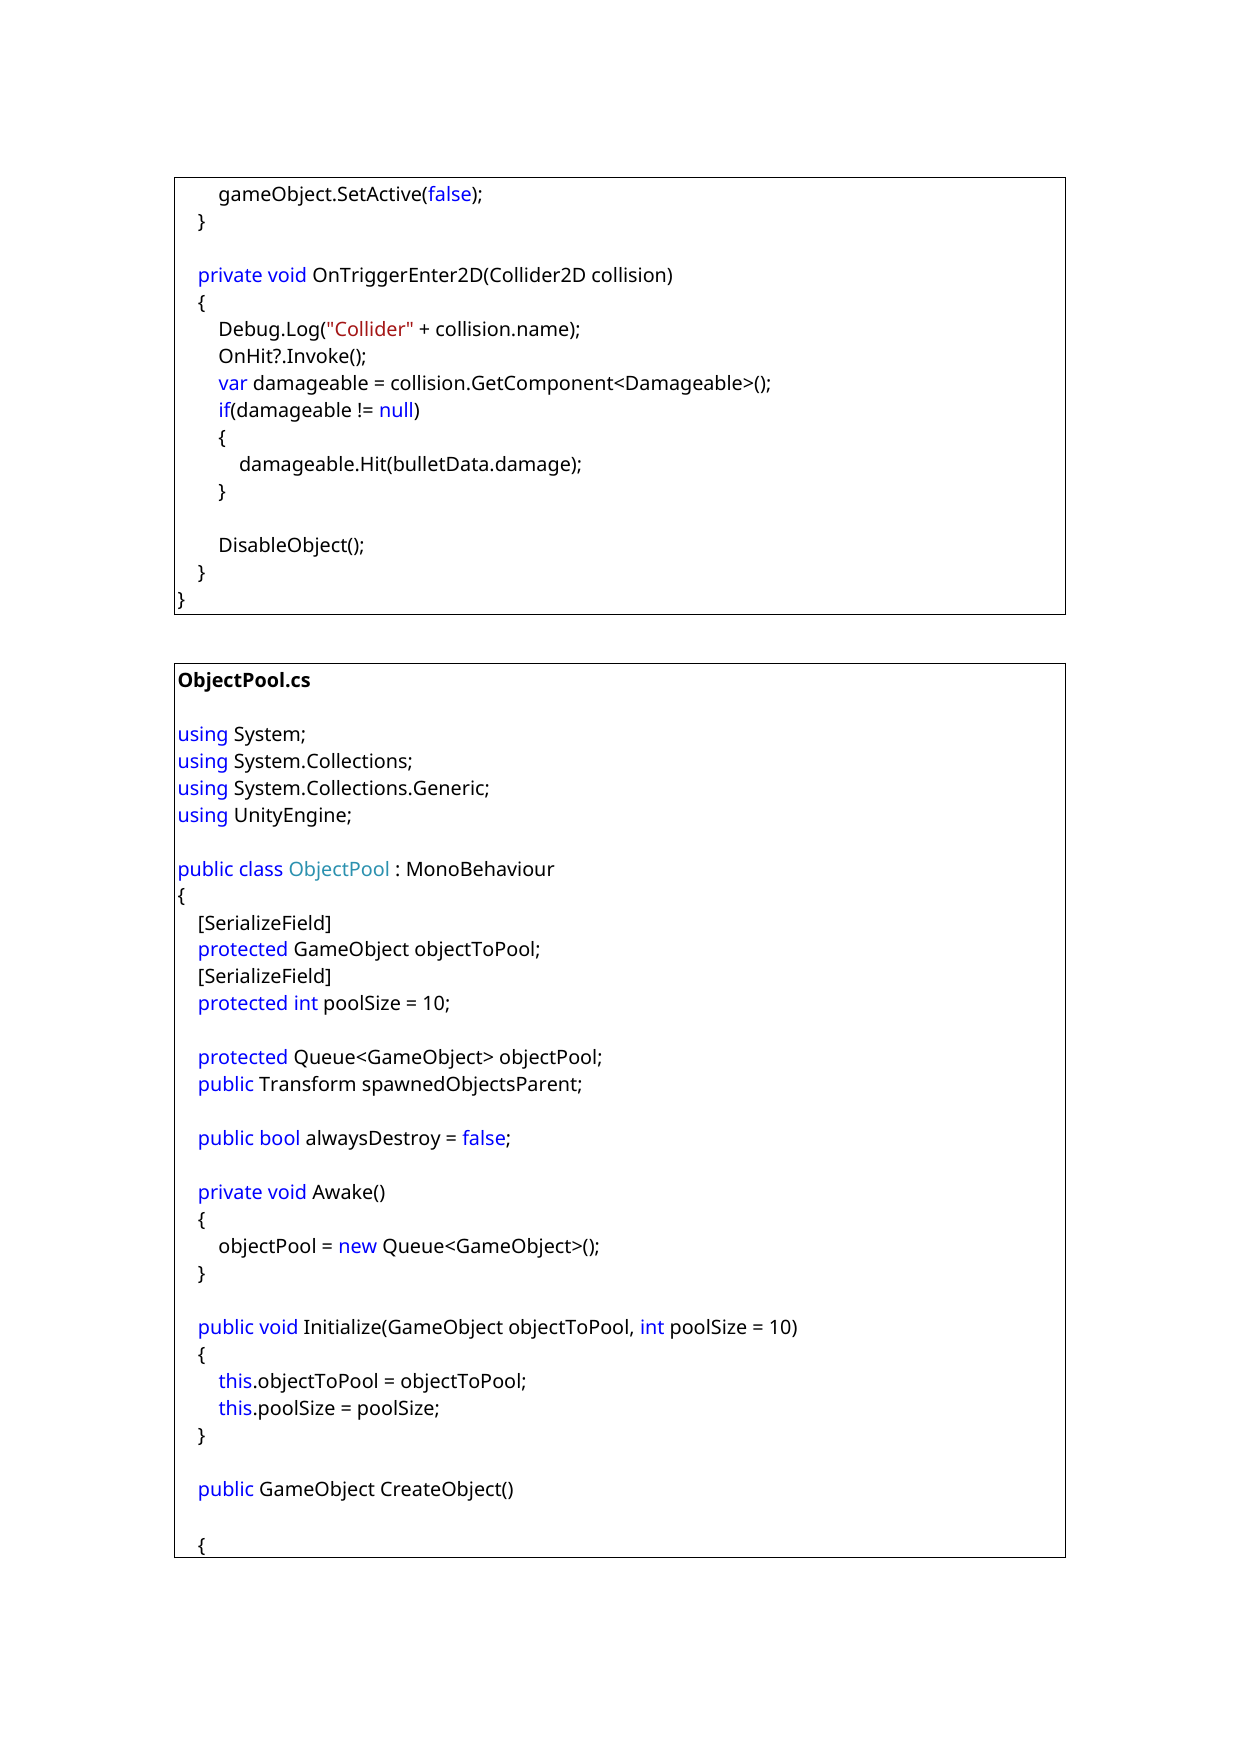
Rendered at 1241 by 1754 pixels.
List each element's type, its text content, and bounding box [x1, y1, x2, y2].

text { [177, 423, 1063, 450]
text private void OnTriggerEnter2D(Collider2D collision) [177, 261, 1063, 288]
text objectPool = new Queue<GameObject>(); [177, 1232, 1063, 1259]
text using System.Collections; [177, 747, 1063, 774]
text } [177, 1421, 1063, 1448]
text public Transform spawnedObjectsParent; [177, 1071, 1063, 1098]
text { [177, 1340, 1063, 1367]
text [SerializeField] [177, 909, 1063, 936]
text } [177, 477, 1063, 504]
text var damageable = collision.GetComponent<Damageable>(); [177, 369, 1063, 396]
text Debug.Log("Collider" + collision.name); [177, 315, 1063, 342]
text if(damageable != null) [177, 396, 1063, 423]
text using System.Collections.Generic; [177, 774, 1063, 801]
text ObjectPool.cs [175, 664, 1065, 693]
text this.poolSize = poolSize; [177, 1394, 1063, 1421]
text protected Queue<GameObject> objectPool; [177, 1044, 1063, 1071]
text } [177, 1259, 1063, 1286]
text protected int poolSize = 10; [177, 990, 1063, 1017]
text using System; [177, 720, 1063, 747]
text using UnityEngine; [177, 801, 1063, 828]
text } [177, 558, 1063, 582]
text public bool alwaysDestroy = false; [177, 1124, 1063, 1152]
text { [177, 882, 1063, 909]
text DisableObject(); [177, 531, 1063, 558]
text this.objectToPool = objectToPool; [177, 1367, 1063, 1394]
text protected GameObject objectToPool; [177, 936, 1063, 963]
text } [175, 582, 1065, 614]
text { [177, 1206, 1063, 1232]
text public GameObject CreateObject() [177, 1475, 1063, 1502]
text [SerializeField] [177, 963, 1063, 990]
text } [177, 207, 1063, 234]
text public class ObjectPool : MonoBehaviour [177, 855, 1063, 882]
text damageable.Hit(bulletData.damage); [177, 450, 1063, 477]
text OnHit?.Invoke(); [177, 342, 1063, 369]
text { [177, 1531, 1063, 1557]
text public void Initialize(GameObject objectToPool, int poolSize = 10) [177, 1313, 1063, 1340]
text private void Awake() [177, 1178, 1063, 1206]
text { [177, 288, 1063, 315]
text gameObject.SetActive(false); [175, 178, 1065, 207]
